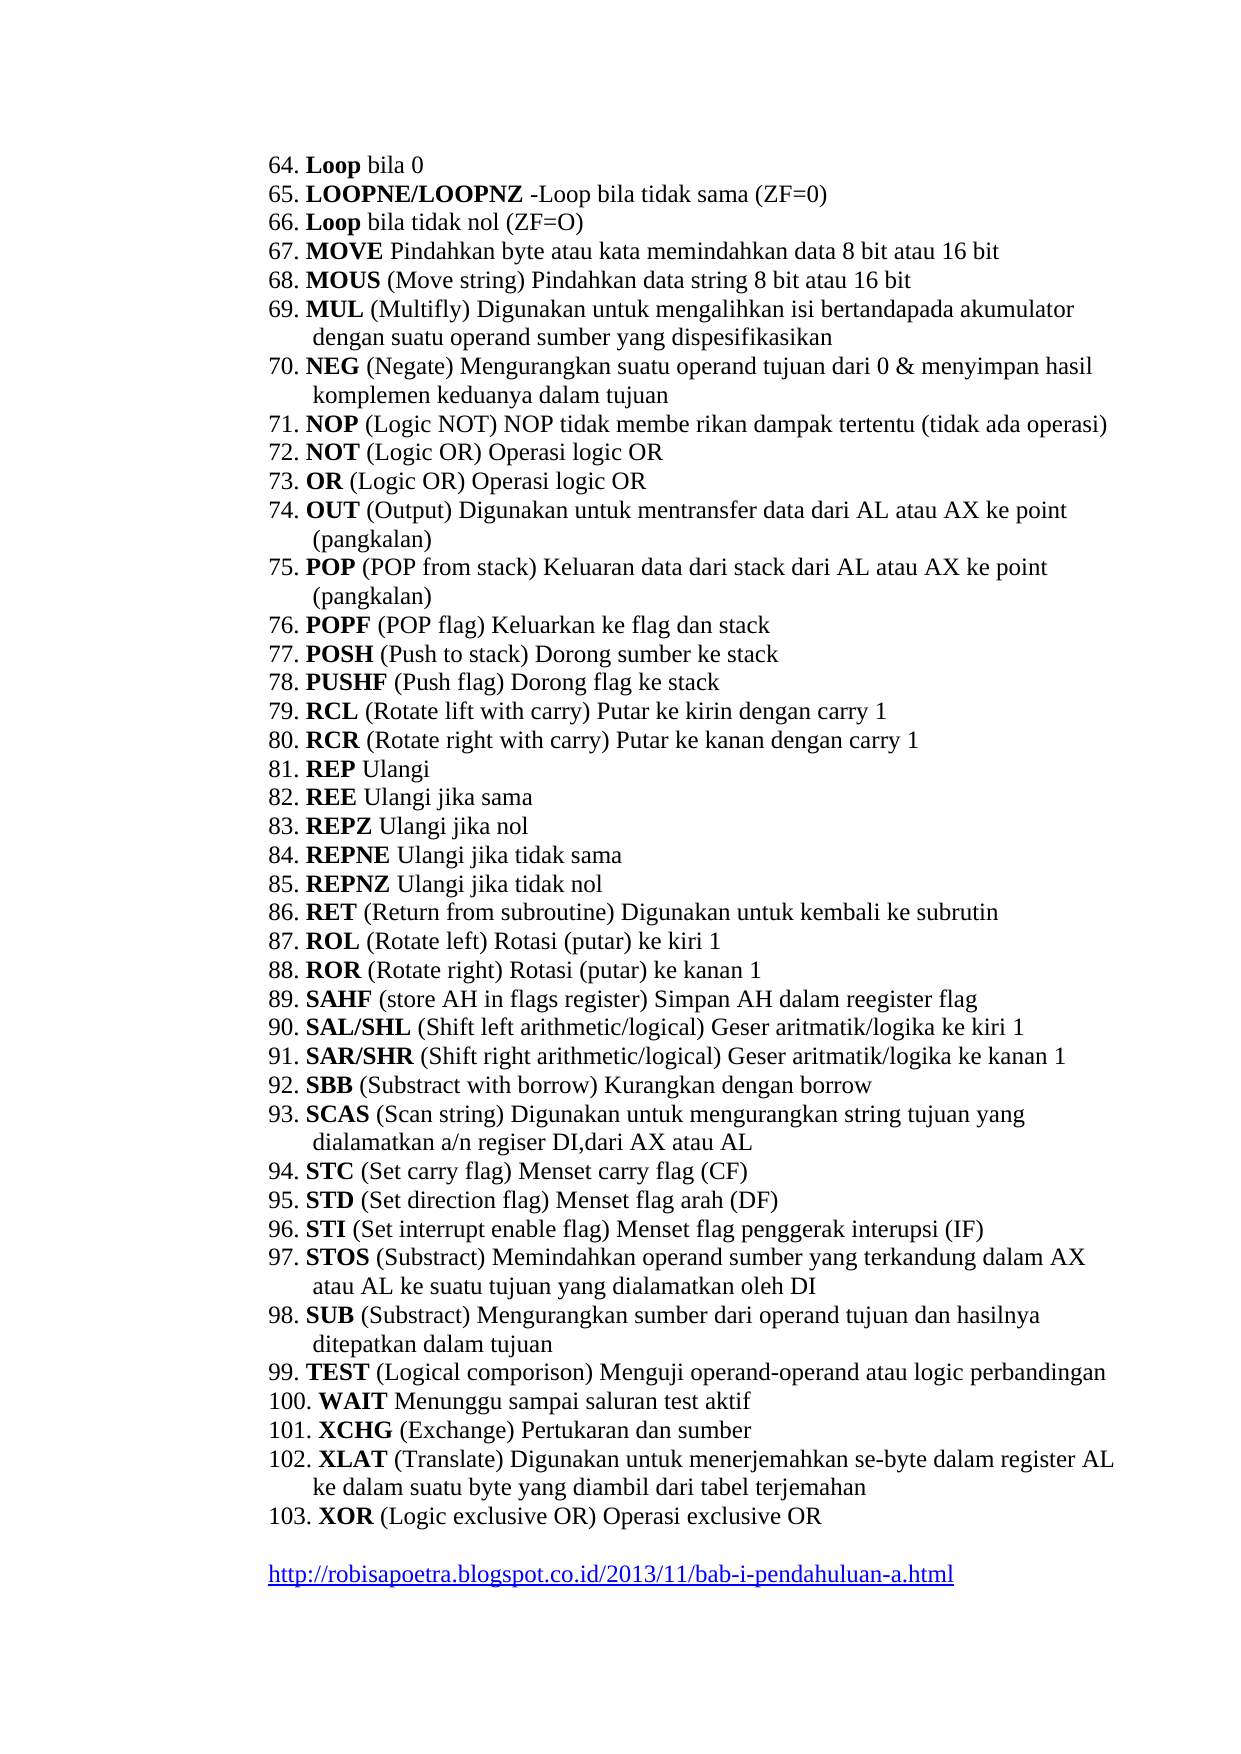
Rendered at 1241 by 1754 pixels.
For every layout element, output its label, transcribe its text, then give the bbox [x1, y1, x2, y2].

text 68. MOUS (Move string) Pindahkan data string 8 bit atau 16 bit [268, 265, 1126, 294]
text 100. WAIT Menunggu sampai saluran test aktif [268, 1386, 1126, 1415]
text 82. REE Ulangi jika sama [268, 782, 1126, 811]
text 83. REPZ Ulangi jika nol [268, 811, 1126, 840]
text 77. POSH (Push to stack) Dorong sumber ke stack [268, 639, 1126, 667]
text 73. OR (Logic OR) Operasi logic OR [268, 466, 1126, 495]
text 94. STC (Set carry flag) Menset carry flag (CF) [268, 1156, 1126, 1185]
text 75. POP (POP from stack) Keluaran data dari stack dari AL atau AX ke point (pangkalan) [268, 552, 1126, 610]
text 84. REPNE Ulangi jika tidak sama [268, 840, 1126, 869]
text 79. RCL (Rotate lift with carry) Putar ke kirin dengan carry 1 [268, 696, 1126, 725]
text http://robisapoetra.blogspot.co.id/2013/11/bab-i-pendahuluan-a.html [237, 1559, 1126, 1588]
text 101. XCHG (Exchange) Pertukaran dan sumber [268, 1415, 1126, 1444]
text 69. MUL (Multifly) Digunakan untuk mengalihkan isi bertandapada akumulator dengan suatu operand sumber yang dispesifikasikan [268, 294, 1126, 351]
text 99. TEST (Logical comporison) Menguji operand-operand atau logic perbandingan [268, 1357, 1126, 1386]
text 86. RET (Return from subroutine) Digunakan untuk kembali ke subrutin [268, 897, 1126, 926]
text 65. LOOPNE/LOOPNZ -Loop bila tidak sama (ZF=0) [268, 179, 1126, 207]
text 64. Loop bila 0 [268, 150, 1126, 179]
text 66. Loop bila tidak nol (ZF=O) [268, 207, 1126, 236]
text 76. POPF (POP flag) Keluarkan ke flag dan stack [268, 610, 1126, 639]
text 93. SCAS (Scan string) Digunakan untuk mengurangkan string tujuan yang dialamatkan a/n regiser DI,dari AX atau AL [268, 1099, 1126, 1156]
text 78. PUSHF (Push flag) Dorong flag ke stack [268, 667, 1126, 696]
text 92. SBB (Substract with borrow) Kurangkan dengan borrow [268, 1070, 1126, 1099]
text 67. MOVE Pindahkan byte atau kata memindahkan data 8 bit atau 16 bit [268, 236, 1126, 265]
text 91. SAR/SHR (Shift right arithmetic/logical) Geser aritmatik/logika ke kanan 1 [268, 1041, 1126, 1070]
text 72. NOT (Logic OR) Operasi logic OR [268, 437, 1126, 466]
text 95. STD (Set direction flag) Menset flag arah (DF) [268, 1185, 1126, 1214]
text 103. XOR (Logic exclusive OR) Operasi exclusive OR [268, 1501, 1126, 1530]
text 71. NOP (Logic NOT) NOP tidak membe rikan dampak tertentu (tidak ada operasi) [268, 409, 1126, 437]
text 81. REP Ulangi [268, 754, 1126, 782]
text 74. OUT (Output) Digunakan untuk mentransfer data dari AL atau AX ke point (pangkalan) [268, 495, 1126, 552]
text 80. RCR (Rotate right with carry) Putar ke kanan dengan carry 1 [268, 725, 1126, 754]
text 70. NEG (Negate) Mengurangkan suatu operand tujuan dari 0 & menyimpan hasil komplemen keduanya dalam tujuan [268, 351, 1126, 409]
text 102. XLAT (Translate) Digunakan untuk menerjemahkan se-byte dalam register AL ke dalam suatu byte yang diambil dari tabel terjemahan [268, 1444, 1126, 1501]
text 89. SAHF (store AH in flags register) Simpan AH dalam reegister flag [268, 984, 1126, 1012]
text 98. SUB (Substract) Mengurangkan sumber dari operand tujuan dan hasilnya ditepatkan dalam tujuan [268, 1300, 1126, 1357]
text 97. STOS (Substract) Memindahkan operand sumber yang terkandung dalam AX atau AL ke suatu tujuan yang dialamatkan oleh DI [268, 1242, 1126, 1300]
text 88. ROR (Rotate right) Rotasi (putar) ke kanan 1 [268, 955, 1126, 984]
text 96. STI (Set interrupt enable flag) Menset flag penggerak interupsi (IF) [268, 1214, 1126, 1242]
text 87. ROL (Rotate left) Rotasi (putar) ke kiri 1 [268, 926, 1126, 955]
text 90. SAL/SHL (Shift left arithmetic/logical) Geser aritmatik/logika ke kiri 1 [268, 1012, 1126, 1041]
text 85. REPNZ Ulangi jika tidak nol [268, 869, 1126, 897]
